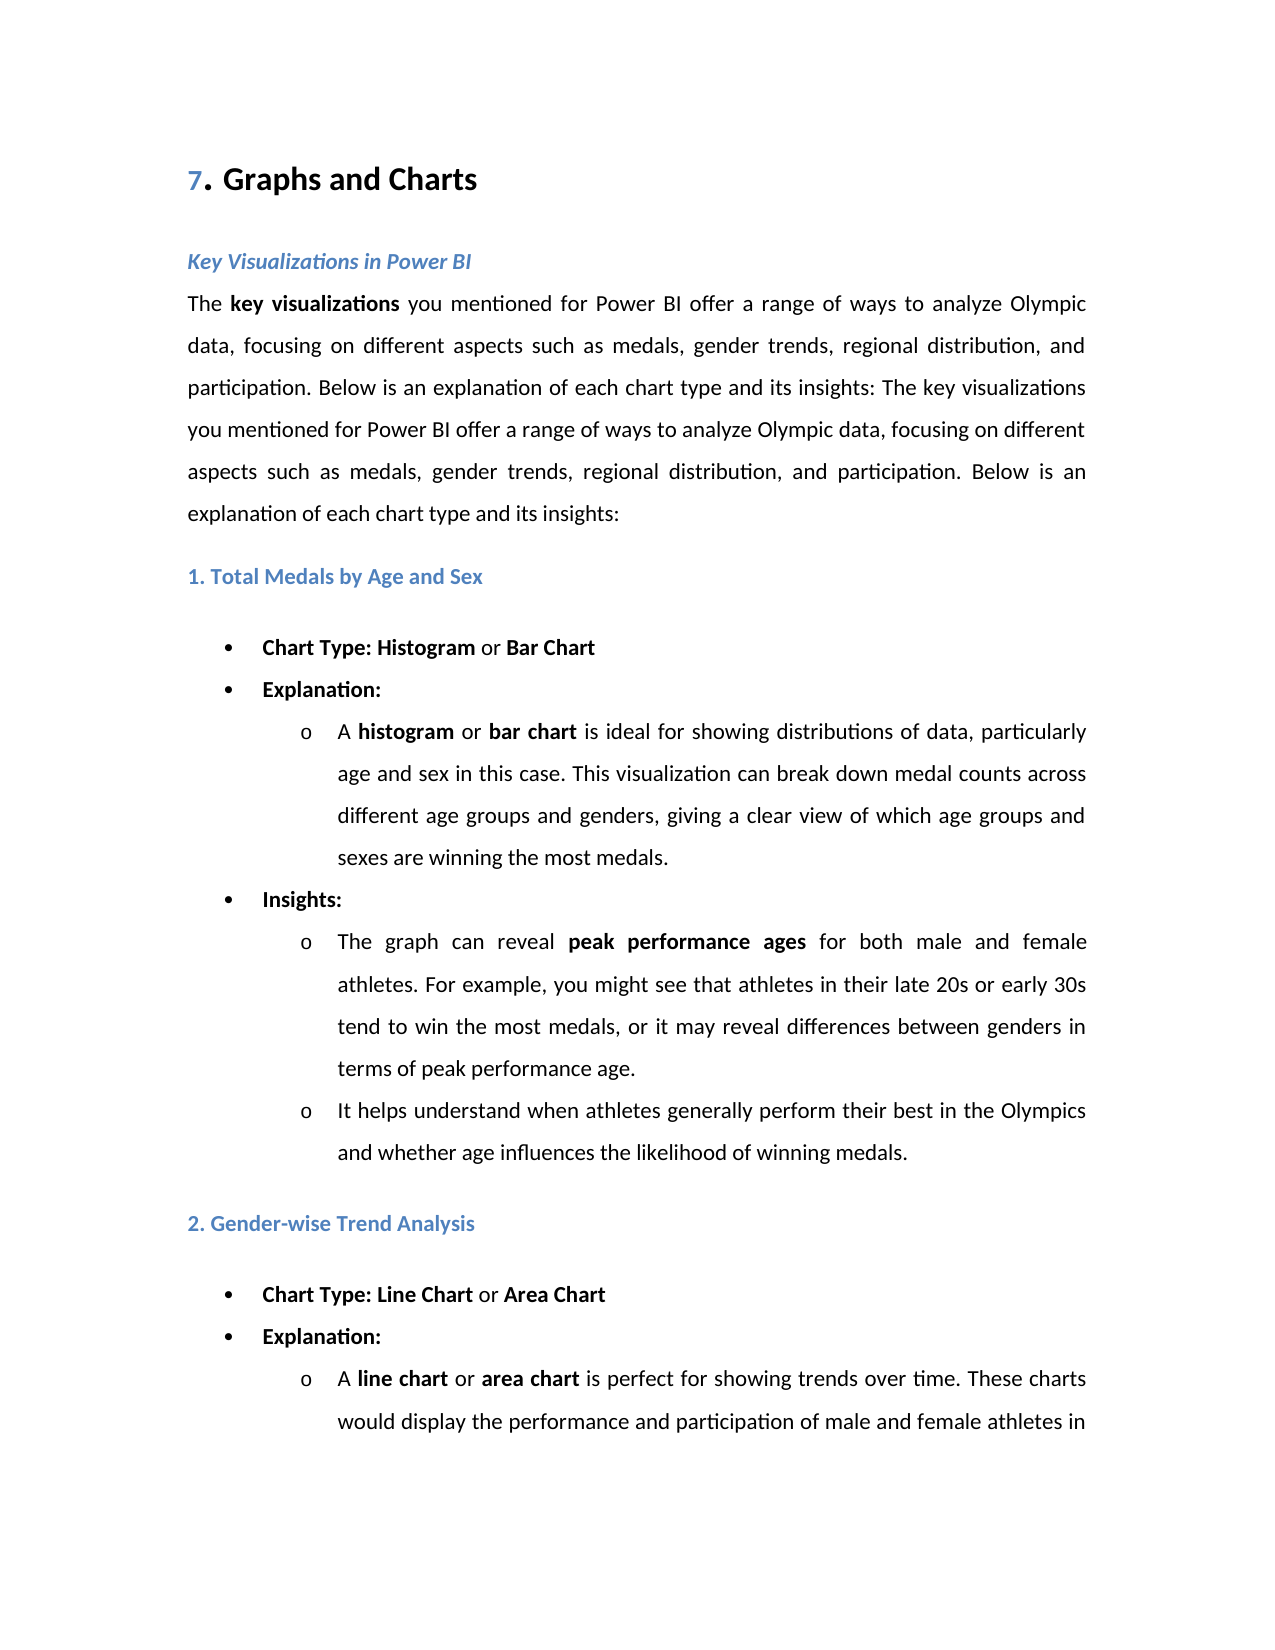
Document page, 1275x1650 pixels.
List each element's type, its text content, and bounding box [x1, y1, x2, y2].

list Insights: [225, 1267, 1087, 1295]
text Overall, the combination of data modeling, visualization, and data processing in Power BI provides a comprehensive solution for analyzing and presenting Olympic data, helping you uncover trends and share insights with others efficiently. [187, 305, 1087, 427]
text The key visualizations you mentioned for Power BI offer a range of ways to analyze Olympic data, focusing on different aspects such as medals, gender trends, regional distribution, and participation. Below is an explanation of each chart type and its insights: The key visualizations you mentioned for Power BI offer a range of ways to analyze Olympic data, focusing on different aspects such as medals, gender trends, regional distribution, and participation. Below is an explanation of each chart type and its insights: [187, 671, 1087, 909]
list Collaboration: Dashboards and reports can be shared and accessed across teams, facilitating better collaboration and faster decision-making based on data-driven insights. [225, 150, 1087, 262]
list Explanation: [225, 1057, 1087, 1085]
list A histogram or bar chart is ideal for showing distributions of data, particularly age and sex in this case. This visualization can break down medal counts across different age groups and genders, giving a clear view of which age groups and sexes are winning the most medals. [300, 1099, 1087, 1253]
subtitle Key Visualizations in Power BI [187, 629, 1087, 657]
list The graph can reveal peak performance ages for both male and female athletes. For example, you might see that athletes in their late 20s or early 30s tend to win the most medals, or it may reveal differences between genders in terms of peak performance age. [300, 1309, 1087, 1463]
subtitle 7. Graphs and Charts [187, 532, 1087, 583]
list Chart Type: Histogram or Bar Chart [225, 1015, 1087, 1043]
subtitle 1. Total Medals by Age and Sex [187, 943, 1087, 972]
